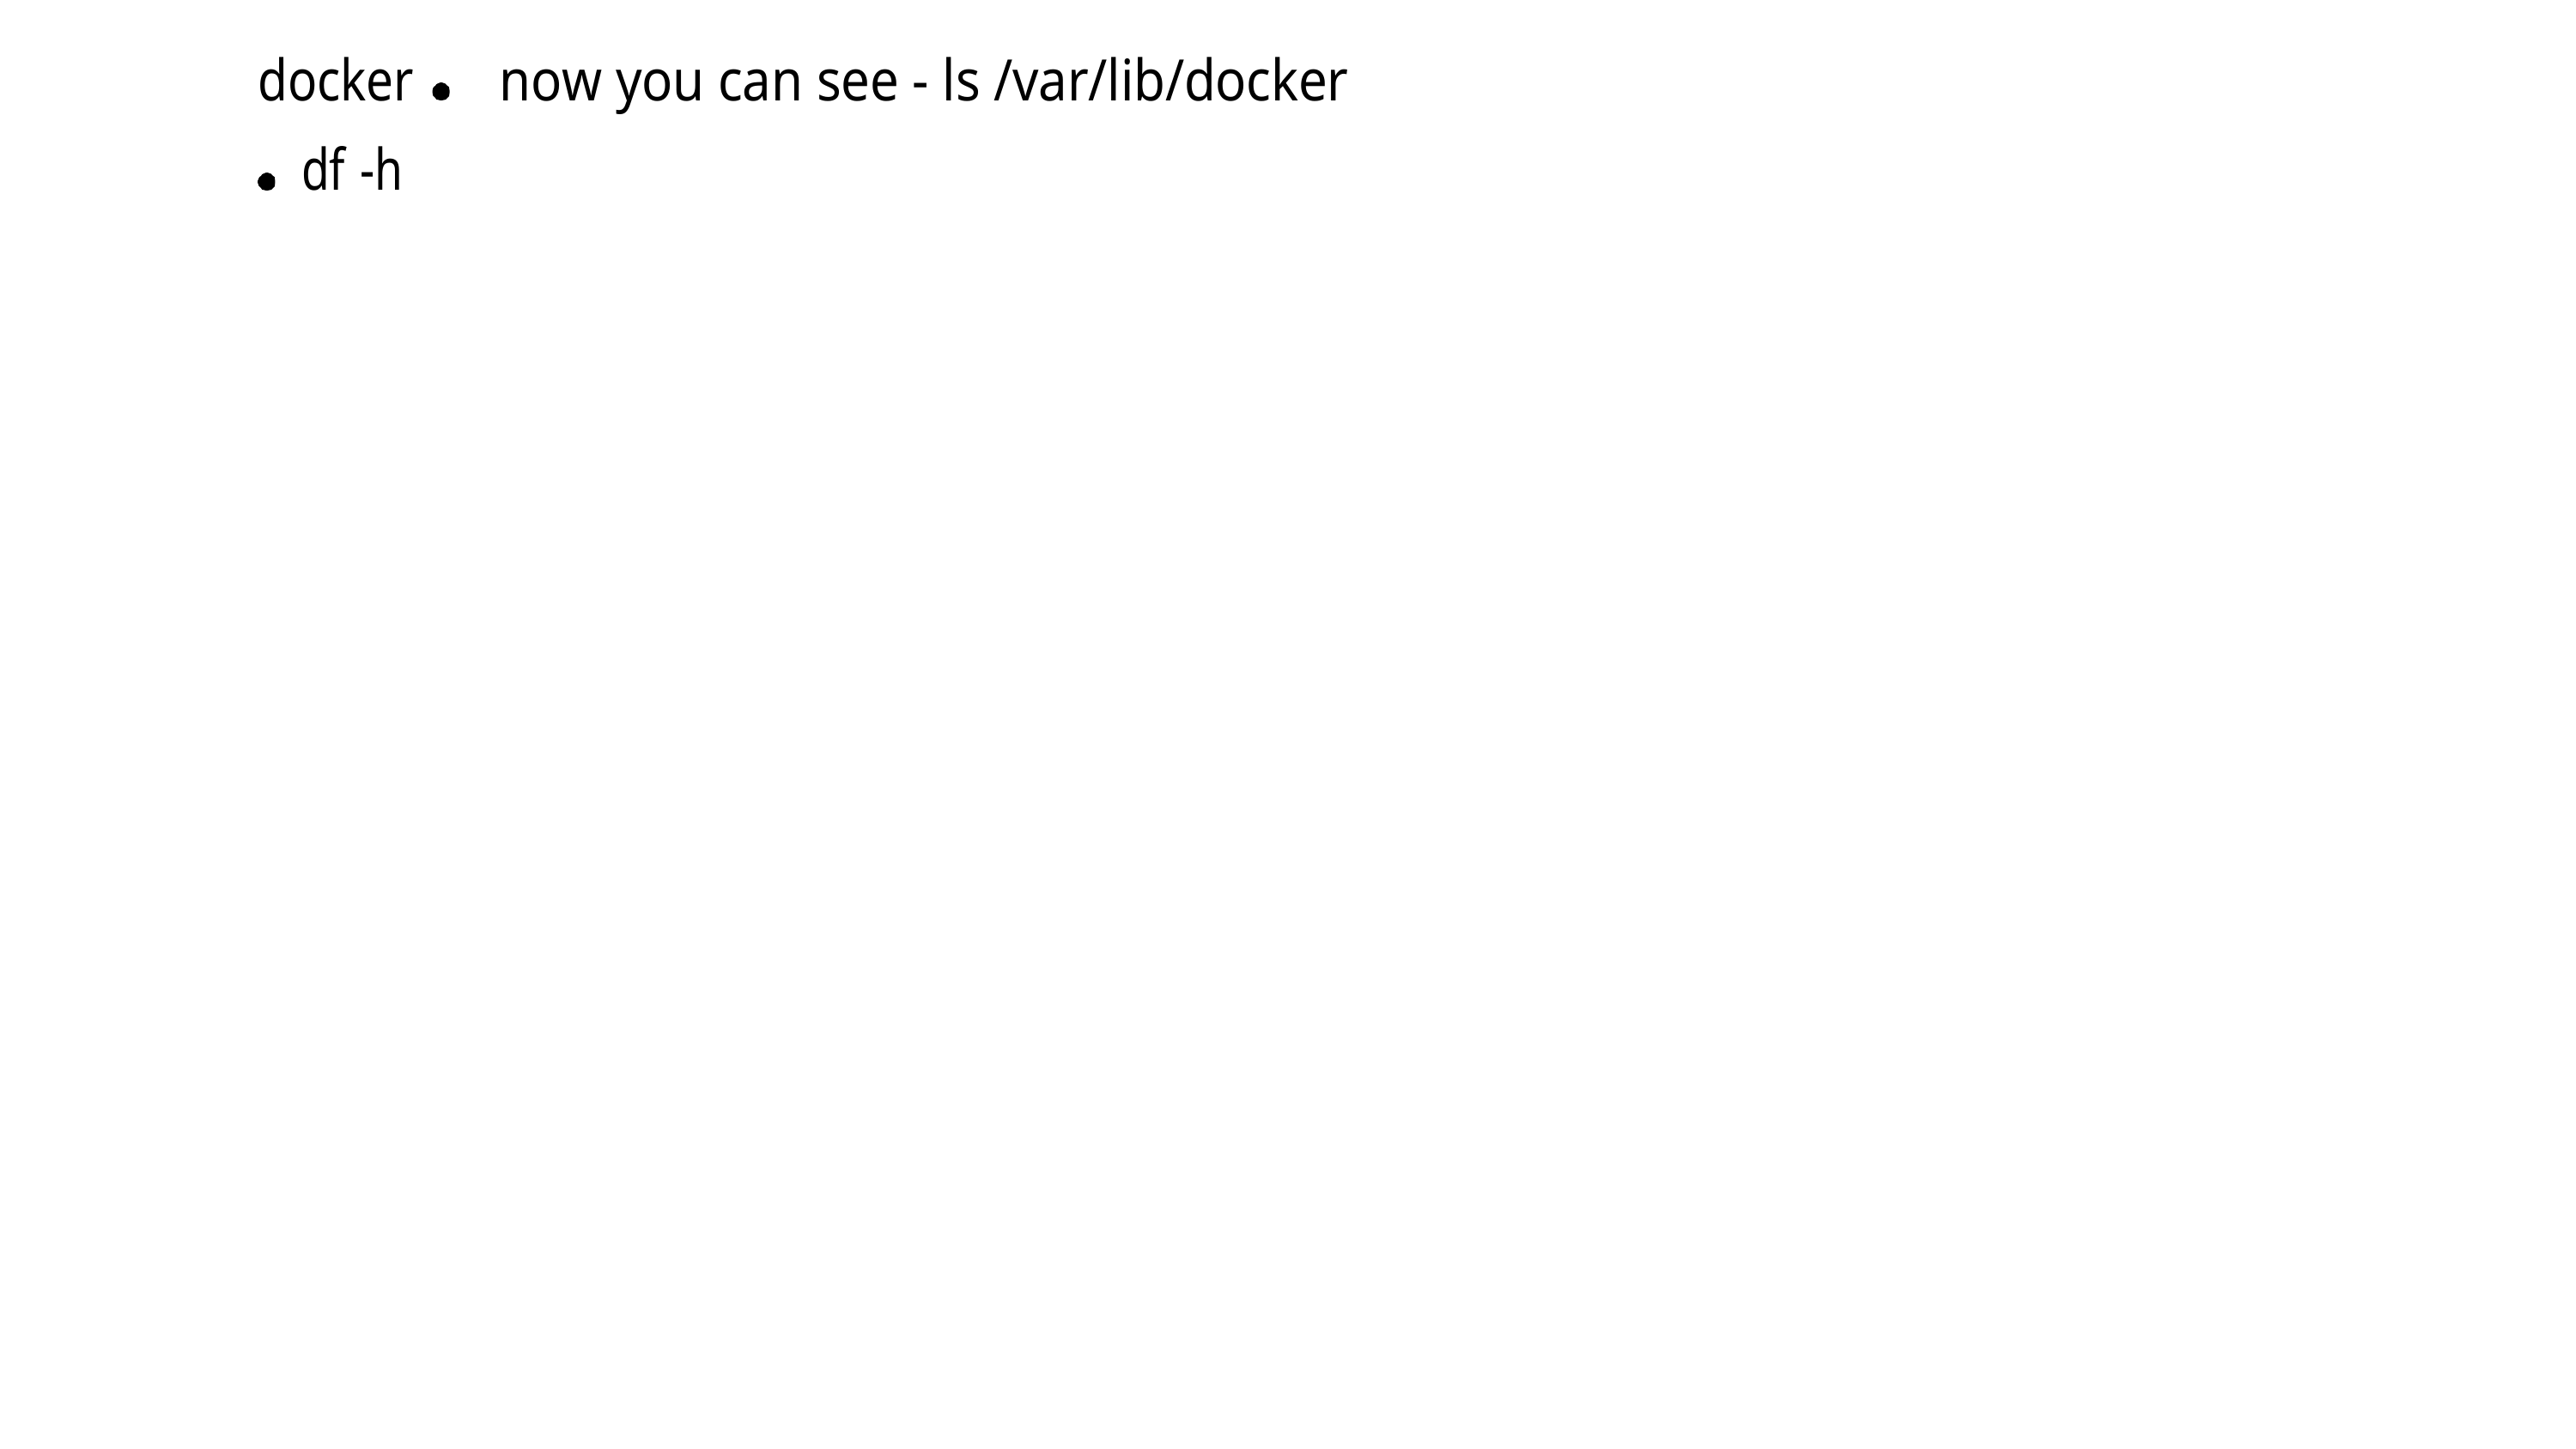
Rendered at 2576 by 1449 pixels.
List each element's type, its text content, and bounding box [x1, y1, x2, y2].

picture [432, 82, 450, 100]
text df -h [258, 130, 2528, 207]
picture [258, 173, 276, 191]
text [258, 39, 1745, 118]
